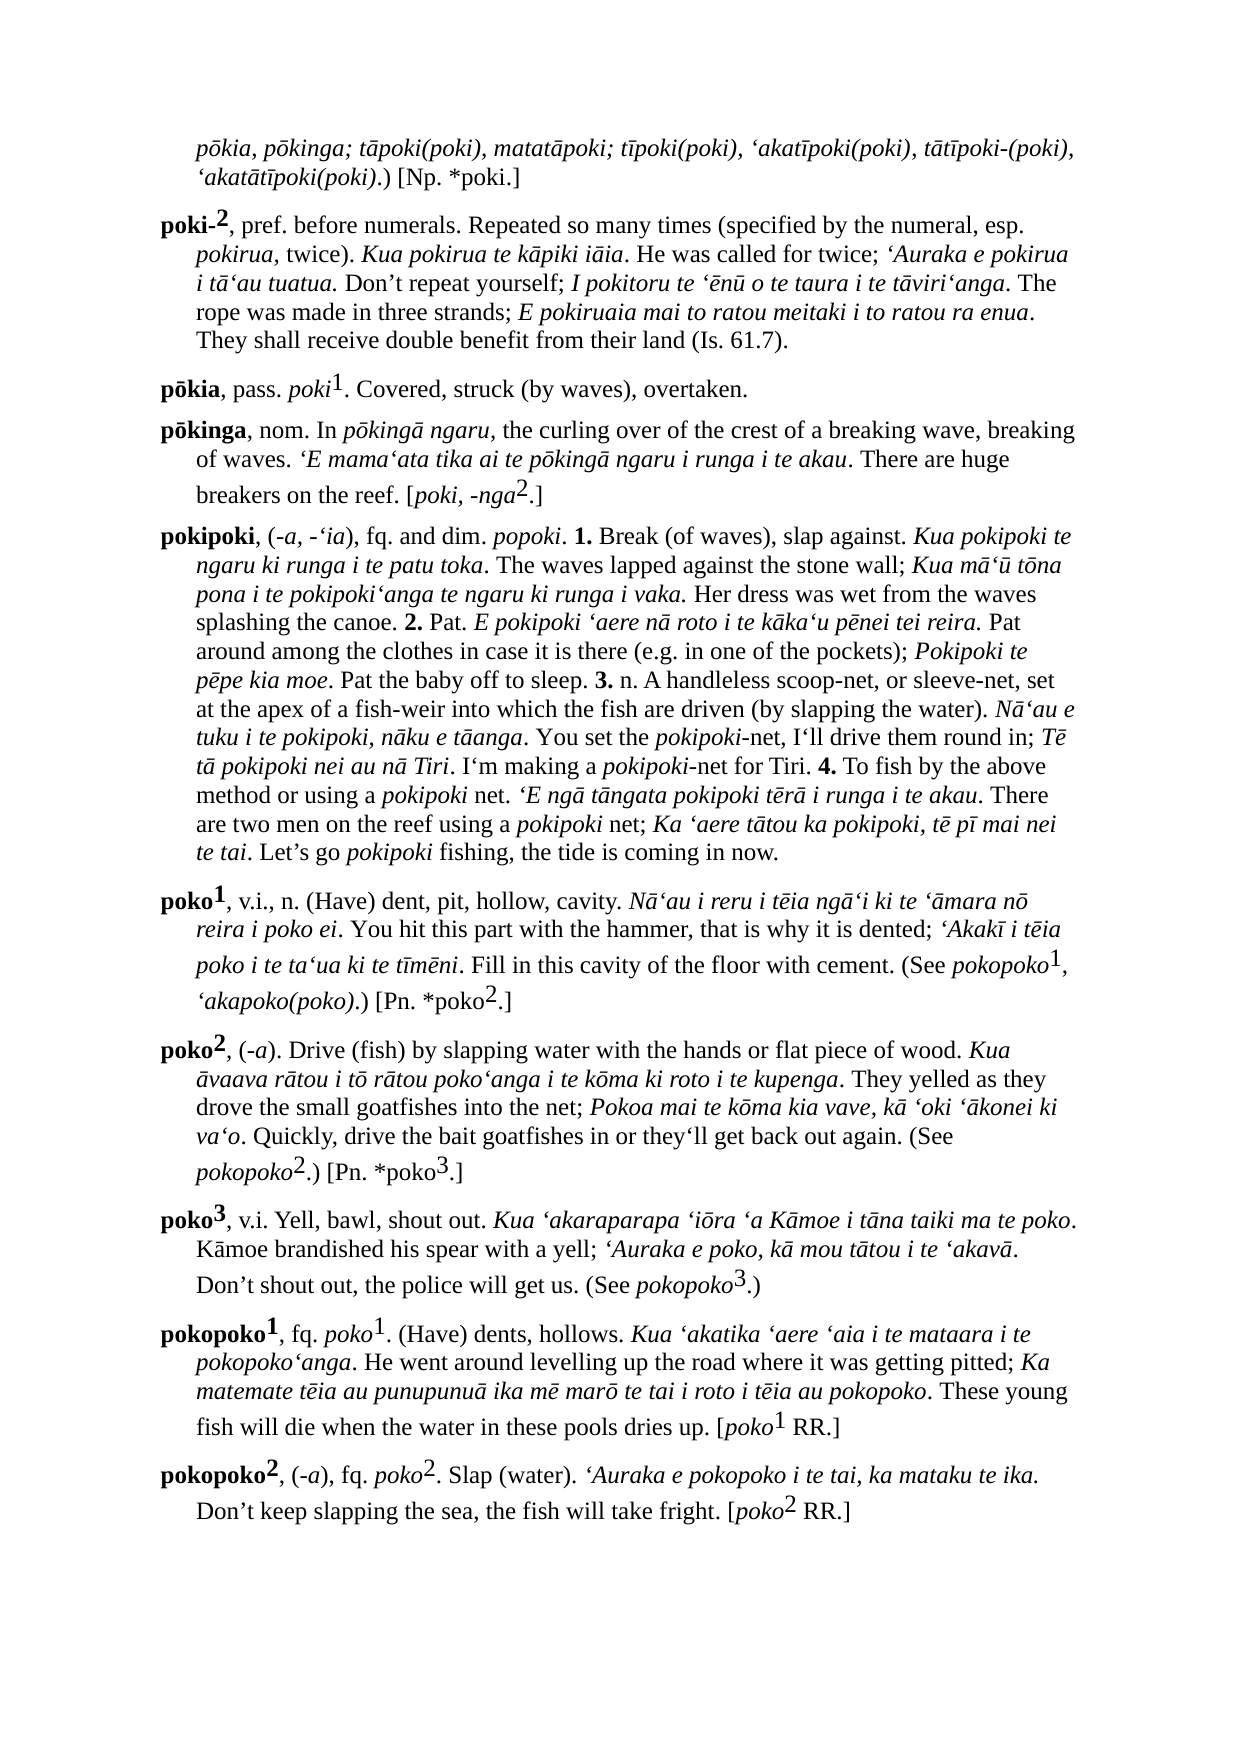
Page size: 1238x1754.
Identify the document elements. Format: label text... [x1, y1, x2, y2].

text pokopoko1, fq. poko1. (Have) dents, hollows. Kua ‘akatika ‘aere ‘aia i te mataara i te pokopoko‘anga. he went around levelling up the road where it was getting pitted; ka matemate tēia au punupunuā ika mē marō te tai i roto i tēia au pokopoko. these young fish will die when the water in these pools dries up. [poko1 RR.] [160, 1311, 1077, 1441]
text poko2, (-a). Drive (fish) by slapping water with the hands or flat piece of wood. Kua āvaava rātou i tō rātou poko‘anga i te kōma ki roto i te kupenga. they yelled as they drove the small goatfishes into the net; pokoa mai te kōma kia vave, kā ‘oki ‘ākonei ki va‘o. quickly, drive the bait goatfishes in or they‘ll get back out again. (See pokopoko2.) [Pn. *poko3.] [160, 1028, 1077, 1186]
text pokopoko2, (-a), fq. poko2. Slap (water). ‘Auraka e pokopoko i te tai, ka mataku te ika. don’t keep slapping the sea, the fish will take fright. [poko2 RR.] [160, 1453, 1077, 1525]
text pokipoki, (-a, -‘ia), fq. and dim. popoki. 1. Break (of waves), slap against. Kua pokipoki te ngaru ki runga i te patu toka. the waves lapped against the stone wall; kua mā‘ū tōna pona i te pokipoki‘anga te ngaru ki runga i vaka. her dress was wet from the waves splashing the canoe. 2. Pat. E pokipoki ‘aere nā roto i te kāka‘u pēnei tei reira. pat around among the clothes in case it is there (e.g. in one of the pockets); pokipoki te pēpe kia moe. pat the baby off to sleep. 3. n. A handleless scoop-net, or sleeve-net, set at the apex of a fish-weir into which the fish are driven (by slapping the water). Nā‘au e tuku i te pokipoki, nāku e tāanga. you set the pokipoki-net, I‘ll drive them round in; tē tā pokipoki nei au nā Tiri. I‘m making a pokipoki-net for Tiri. 4. To fish by the above method or using a pokipoki net. ‘E ngā tāngata pokipoki tērā i runga i te akau. there are two men on the reef using a pokipoki net; ka ‘aere tātou ka pokipoki, tē pī mai nei te tai. let’s go pokipoki fishing, the tide is coming in now. [160, 521, 1077, 866]
text poko3, v.i. Yell, bawl, shout out. Kua ‘akaraparapa ‘iōra ‘a Kāmoe i tāna taiki ma te poko. Kāmoe brandished his spear with a yell; ‘auraka e poko, kā mou tātou i te ‘akavā. don’t shout out, the police will get us. (See pokopoko3.) [160, 1198, 1077, 1299]
text pōkinga, nom. In pōkingā ngaru, the curling over of the crest of a breaking wave, breaking of waves. ‘E mama‘ata tika ai te pōkingā ngaru i runga i te akau. there are huge breakers on the reef. [poki, -nga2.] [160, 415, 1077, 509]
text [160, 133, 1077, 191]
text poki-2, pref. before numerals. Repeated so many times (specified by the numeral, esp. pokirua, twice). Kua pokirua te kāpiki iāia. he was called for twice; ‘auraka e pokirua i tā‘au tuatua. don’t repeat yourself; i pokitoru te ‘ēnū o te taura i te tāviri‘anga. the rope was made in three strands; e pokiruaia mai to ratou meitaki i to ratou ra enua. they shall receive double benefit from their land (Is. 61.7). [160, 203, 1077, 354]
text pōkia, pass. poki1. Covered, struck (by waves), overtaken. [160, 367, 1077, 403]
text poko1, v.i., n. (Have) dent, pit, hollow, cavity. Nā‘au i reru i tēia ngā‘i ki te ‘āmara nō reira i poko ei. you hit this part with the hammer, that is why it is dented; ‘akakī i tēia poko i te ta‘ua ki te tīmēni. fill in this cavity of the floor with cement. (See pokopoko1, ‘akapoko(poko).) [Pn. *poko2.] [160, 879, 1077, 1015]
